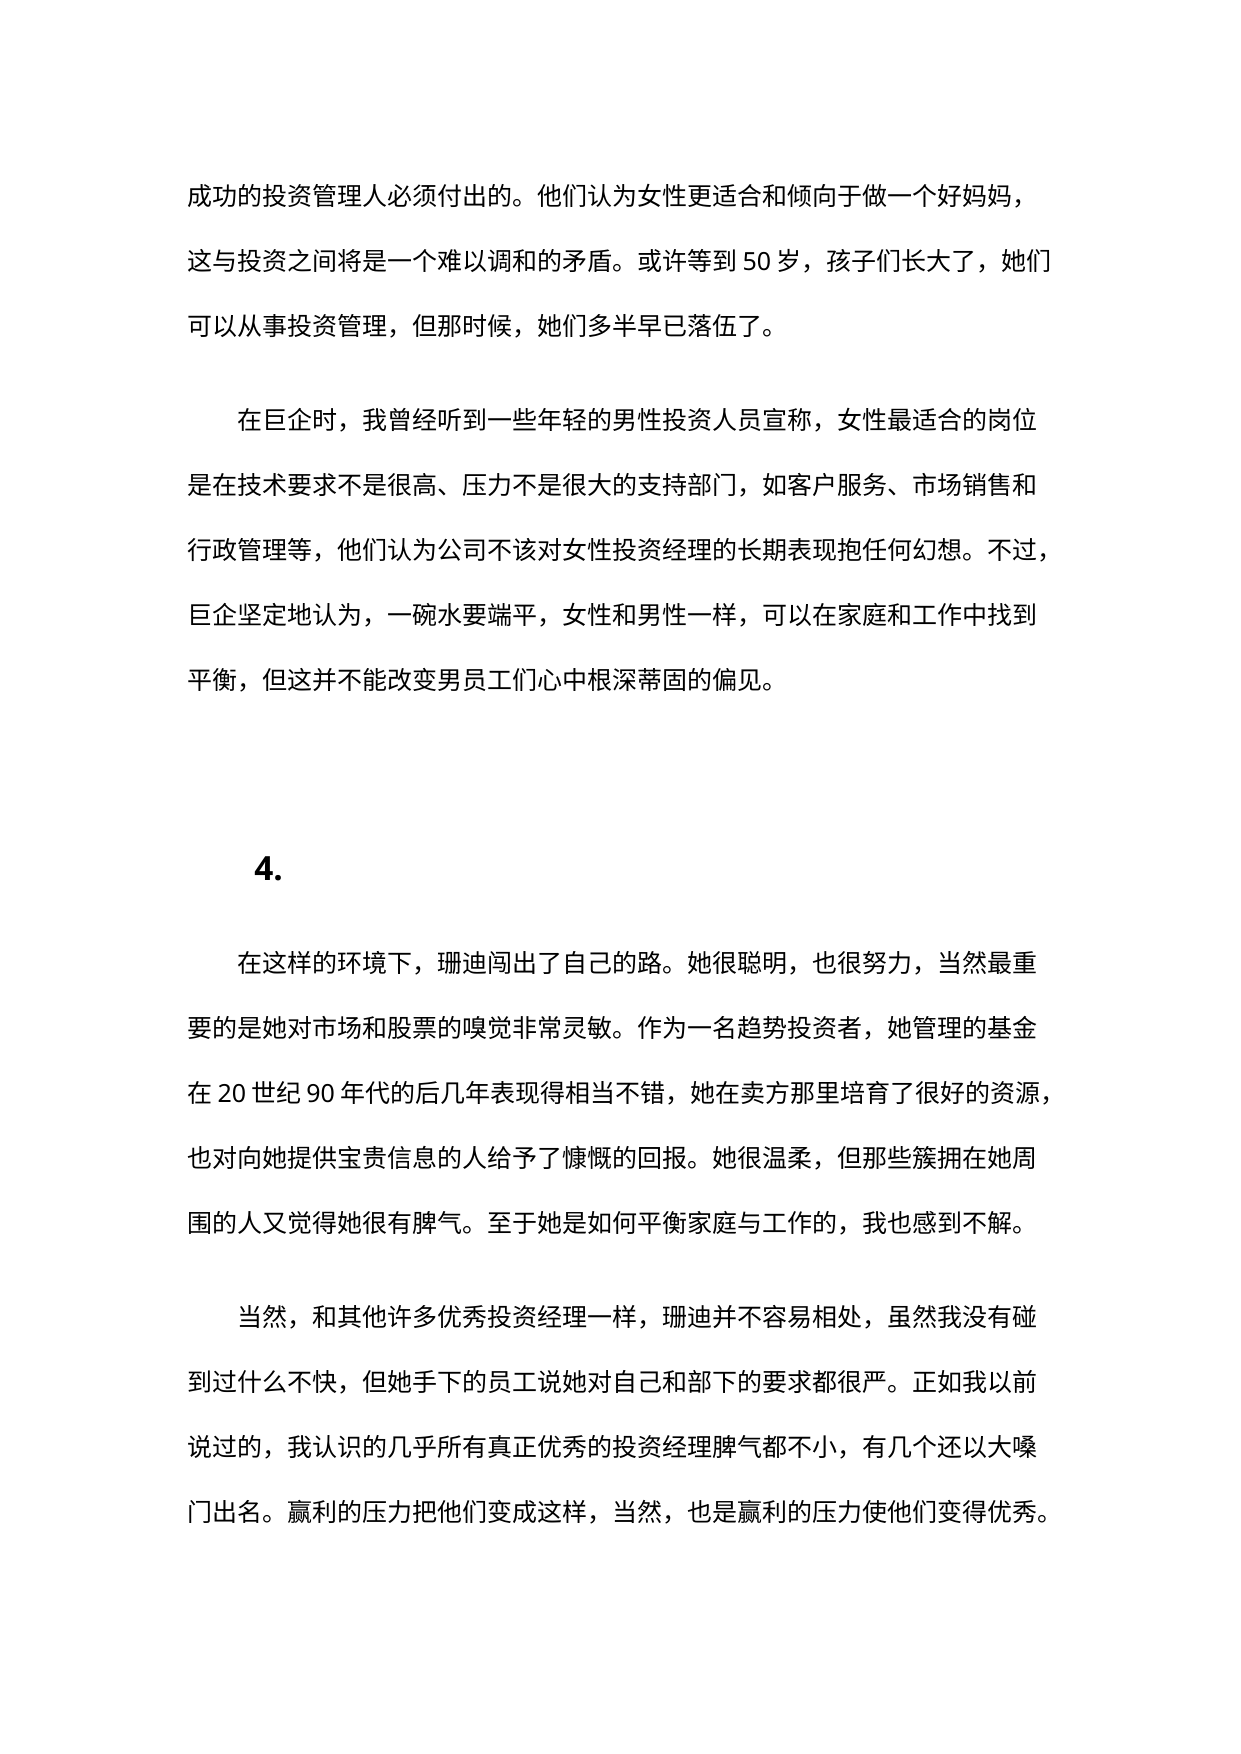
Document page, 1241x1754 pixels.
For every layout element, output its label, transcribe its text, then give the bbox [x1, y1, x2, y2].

text 4. [187, 834, 1053, 899]
text 在巨企时，我曾经听到一些年轻的男性投资人员宣称，女性最适合的岗位是在技术要求不是很高、压力不是很大的支持部门，如客户服务、市场销售和行政管理等，他们认为公司不该对女性投资经理的长期表现抱任何幻想。不过，巨企坚定地认为，一碗水要端平，女性和男性一样，可以在家庭和工作中找到平衡，但这并不能改变男员工们心中根深蒂固的偏见。 [187, 386, 1053, 711]
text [187, 162, 1053, 357]
text 在这样的环境下，珊迪闯出了自己的路。她很聪明，也很努力，当然最重要的是她对市场和股票的嗅觉非常灵敏。作为一名趋势投资者，她管理的基金在20世纪90年代的后几年表现得相当不错，她在卖方那里培育了很好的资源，也对向她提供宝贵信息的人给予了慷慨的回报。她很温柔，但那些簇拥在她周围的人又觉得她很有脾气。至于她是如何平衡家庭与工作的，我也感到不解。 [187, 929, 1053, 1254]
text 当然，和其他许多优秀投资经理一样，珊迪并不容易相处，虽然我没有碰到过什么不快，但她手下的员工说她对自己和部下的要求都很严。正如我以前说过的，我认识的几乎所有真正优秀的投资经理脾气都不小，有几个还以大嗓门出名。赢利的压力把他们变成这样，当然，也是赢利的压力使他们变得优秀。 [187, 1283, 1053, 1543]
